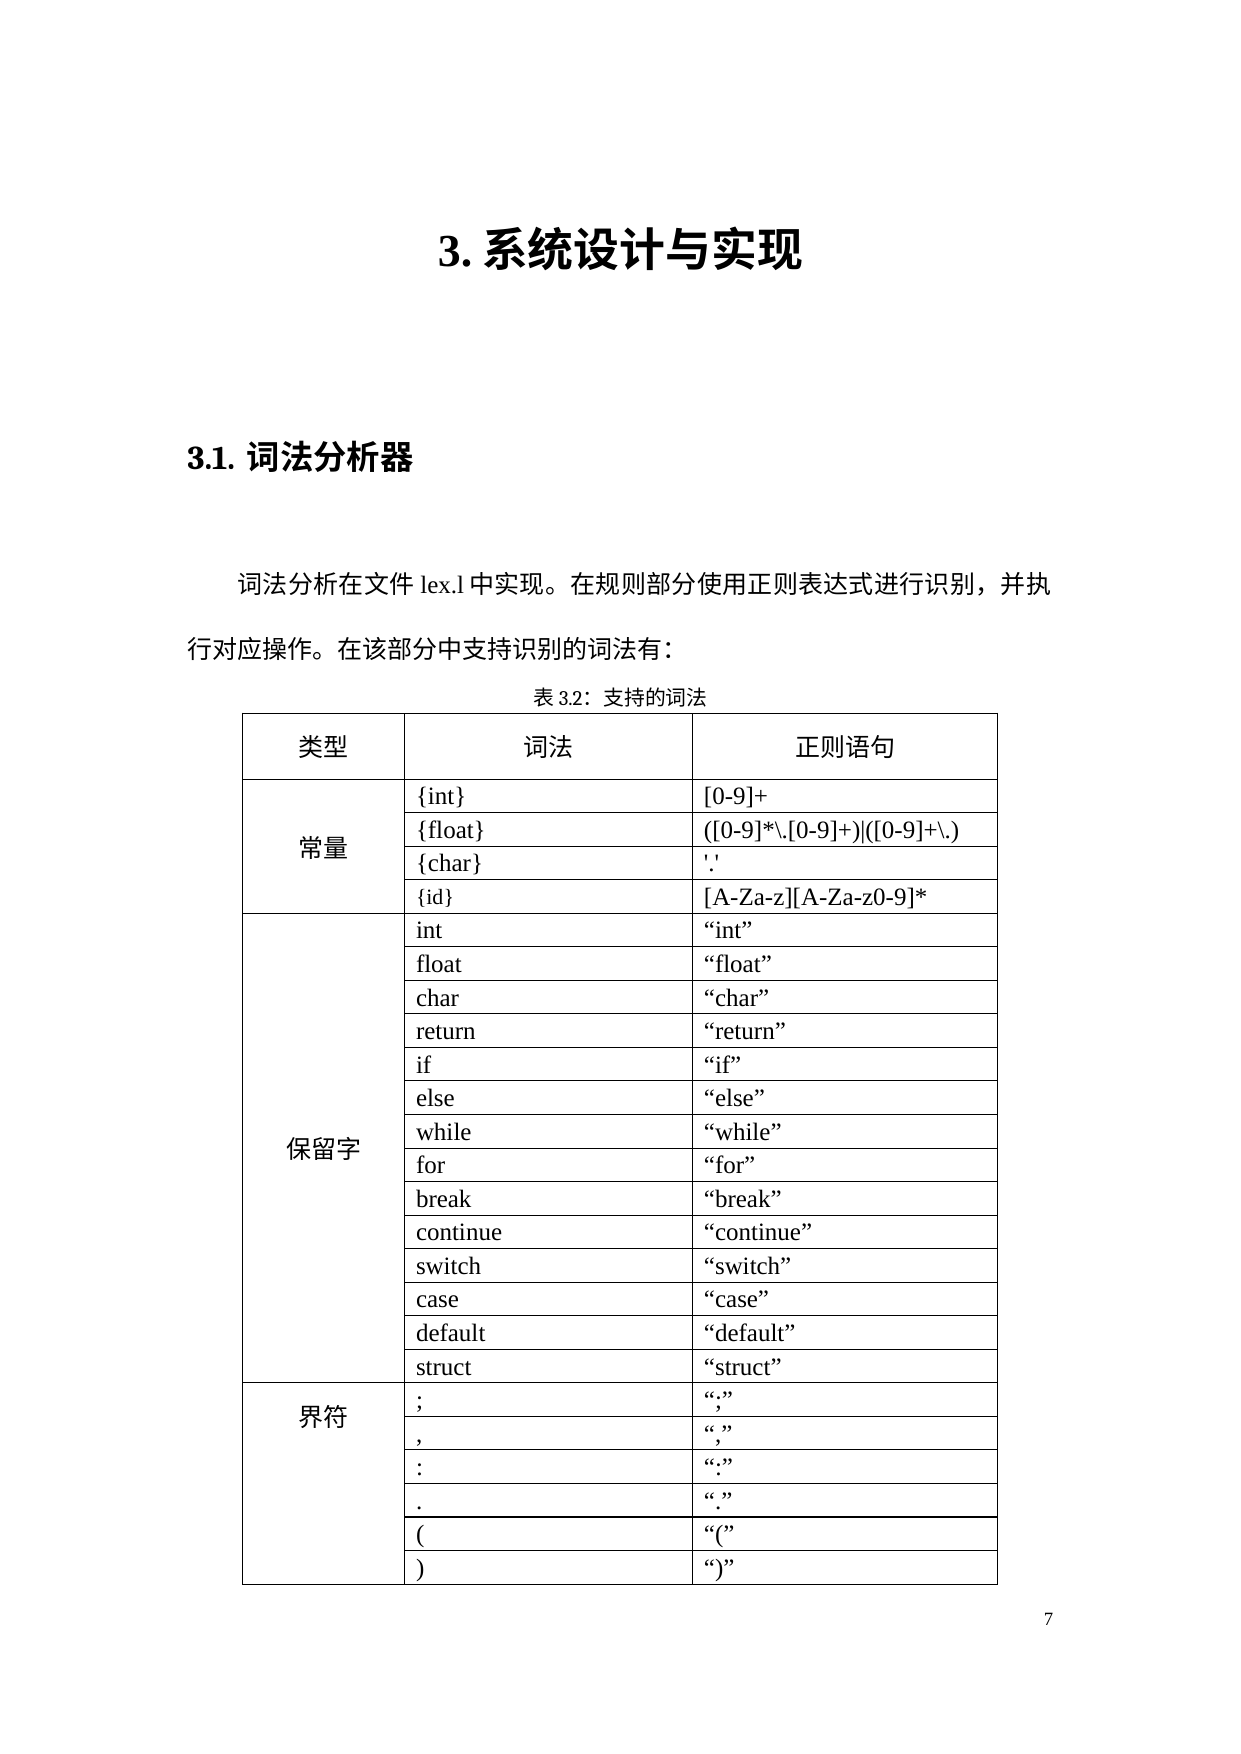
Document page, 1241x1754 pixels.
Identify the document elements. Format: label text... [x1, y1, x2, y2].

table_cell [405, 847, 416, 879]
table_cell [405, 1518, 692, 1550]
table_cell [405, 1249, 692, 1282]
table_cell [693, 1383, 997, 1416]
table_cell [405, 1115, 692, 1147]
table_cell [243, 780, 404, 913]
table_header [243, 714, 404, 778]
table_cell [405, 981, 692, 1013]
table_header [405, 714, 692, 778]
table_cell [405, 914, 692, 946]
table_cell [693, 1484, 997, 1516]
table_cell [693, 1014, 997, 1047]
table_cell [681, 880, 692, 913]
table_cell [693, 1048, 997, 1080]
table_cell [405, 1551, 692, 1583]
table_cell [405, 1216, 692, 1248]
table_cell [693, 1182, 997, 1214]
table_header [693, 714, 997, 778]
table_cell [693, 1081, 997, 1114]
subtitle 词法分析器 [187, 423, 1053, 488]
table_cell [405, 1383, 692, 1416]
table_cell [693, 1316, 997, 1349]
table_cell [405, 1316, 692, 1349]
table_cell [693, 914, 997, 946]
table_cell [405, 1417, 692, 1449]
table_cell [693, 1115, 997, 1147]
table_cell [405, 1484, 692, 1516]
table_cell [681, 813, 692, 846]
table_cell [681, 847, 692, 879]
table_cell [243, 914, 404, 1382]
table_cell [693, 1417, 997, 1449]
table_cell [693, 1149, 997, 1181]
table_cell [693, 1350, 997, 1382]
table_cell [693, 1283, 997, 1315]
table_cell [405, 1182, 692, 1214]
subtitle 系统设计与实现 [187, 197, 1053, 295]
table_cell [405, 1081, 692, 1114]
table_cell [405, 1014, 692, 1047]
text 词法分析在文件lex.l中实现。在规则部分使用正则表达式进行识别，并执行对应操作。在该部分中支持识别的词法有： [187, 550, 1053, 680]
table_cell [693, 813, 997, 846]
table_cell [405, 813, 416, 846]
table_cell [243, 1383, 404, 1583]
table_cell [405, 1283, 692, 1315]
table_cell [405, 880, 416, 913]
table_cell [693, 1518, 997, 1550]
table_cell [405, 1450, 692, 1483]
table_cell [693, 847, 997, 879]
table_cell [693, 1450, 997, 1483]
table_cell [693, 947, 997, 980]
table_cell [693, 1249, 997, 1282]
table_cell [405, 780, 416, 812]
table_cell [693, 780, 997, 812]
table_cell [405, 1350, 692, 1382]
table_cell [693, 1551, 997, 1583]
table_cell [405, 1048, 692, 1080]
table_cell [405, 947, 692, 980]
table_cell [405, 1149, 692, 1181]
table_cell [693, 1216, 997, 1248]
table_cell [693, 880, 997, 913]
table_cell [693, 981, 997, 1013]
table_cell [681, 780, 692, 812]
